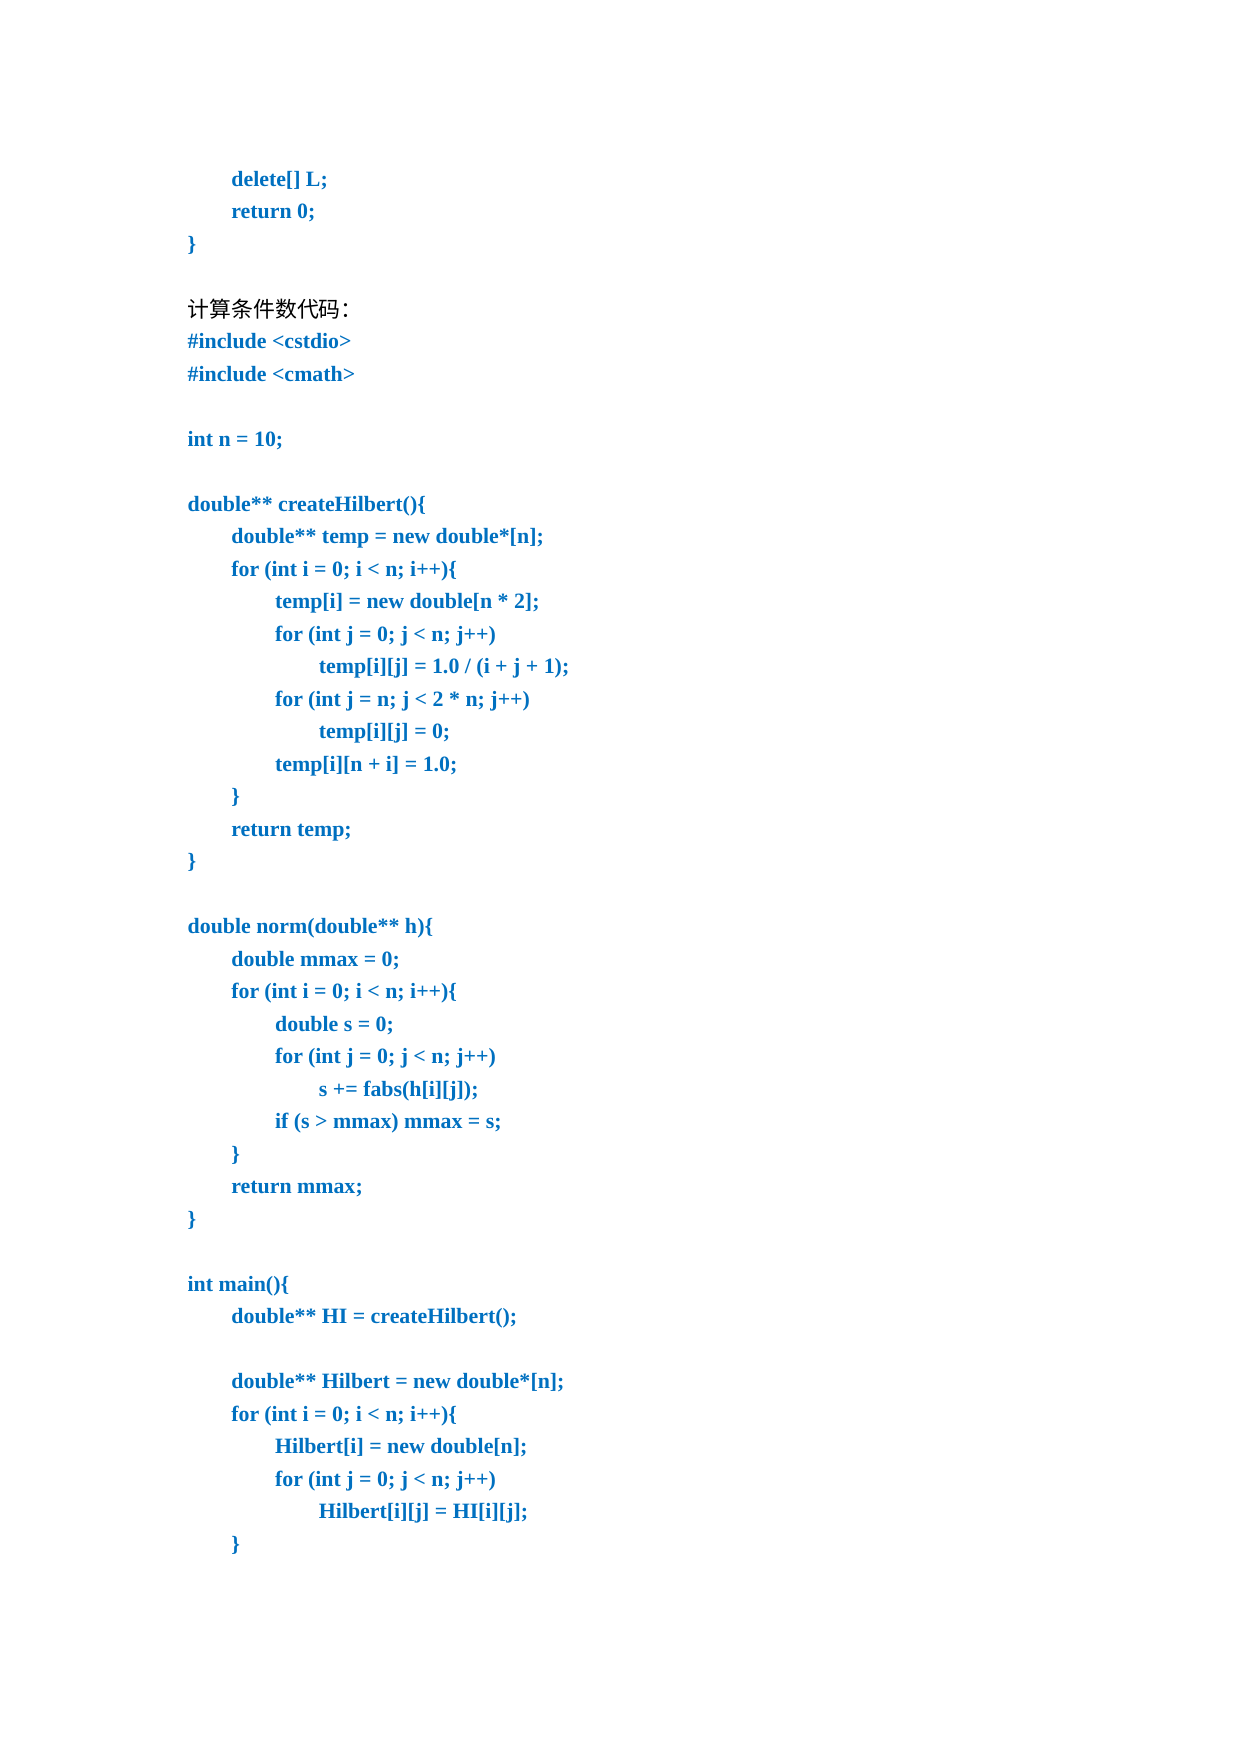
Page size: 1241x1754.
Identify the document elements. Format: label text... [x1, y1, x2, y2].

text if (s > mmax) mmax = s; [187, 1104, 1053, 1137]
text } [187, 1137, 1053, 1169]
text double s = 0; [187, 1007, 1053, 1039]
text int main(){ [187, 1267, 1053, 1299]
text for (int j = 0; j < n; j++) [187, 1462, 1053, 1494]
text for (int j = 0; j < n; j++) [187, 1039, 1053, 1072]
text double** HI = createHilbert(); [187, 1299, 1053, 1332]
text return mmax; [187, 1169, 1053, 1202]
text delete[] L; [187, 162, 1053, 194]
text } [187, 779, 1053, 812]
text temp[i][n + i] = 1.0; [187, 747, 1053, 779]
text double norm(double** h){ [187, 909, 1053, 942]
text for (int j = n; j < 2 * n; j++) [187, 682, 1053, 714]
text return 0; [187, 194, 1053, 227]
text double** temp = new double*[n]; [187, 519, 1053, 552]
text for (int j = 0; j < n; j++) [187, 617, 1053, 649]
text for (int i = 0; i < n; i++){ [187, 552, 1053, 584]
text } [187, 1527, 1053, 1559]
text for (int i = 0; i < n; i++){ [187, 1397, 1053, 1429]
text return temp; [187, 812, 1053, 844]
text #include <cstdio> [187, 324, 1053, 357]
text } [187, 1202, 1053, 1234]
text Hilbert[i] = new double[n]; [187, 1429, 1053, 1462]
text double** Hilbert = new double*[n]; [187, 1364, 1053, 1397]
text #include <cmath> [187, 357, 1053, 389]
text temp[i][j] = 0; [187, 714, 1053, 747]
text int n = 10; [187, 422, 1053, 454]
text for (int i = 0; i < n; i++){ [187, 974, 1053, 1007]
text 计算条件数代码： [187, 292, 1053, 324]
text double** createHilbert(){ [187, 487, 1053, 519]
text Hilbert[i][j] = HI[i][j]; [187, 1494, 1053, 1527]
text double mmax = 0; [187, 942, 1053, 974]
text temp[i][j] = 1.0 / (i + j + 1); [187, 649, 1053, 682]
text s += fabs(h[i][j]); [187, 1072, 1053, 1104]
text temp[i] = new double[n * 2]; [187, 584, 1053, 617]
text } [187, 844, 1053, 877]
text } [187, 227, 1053, 259]
